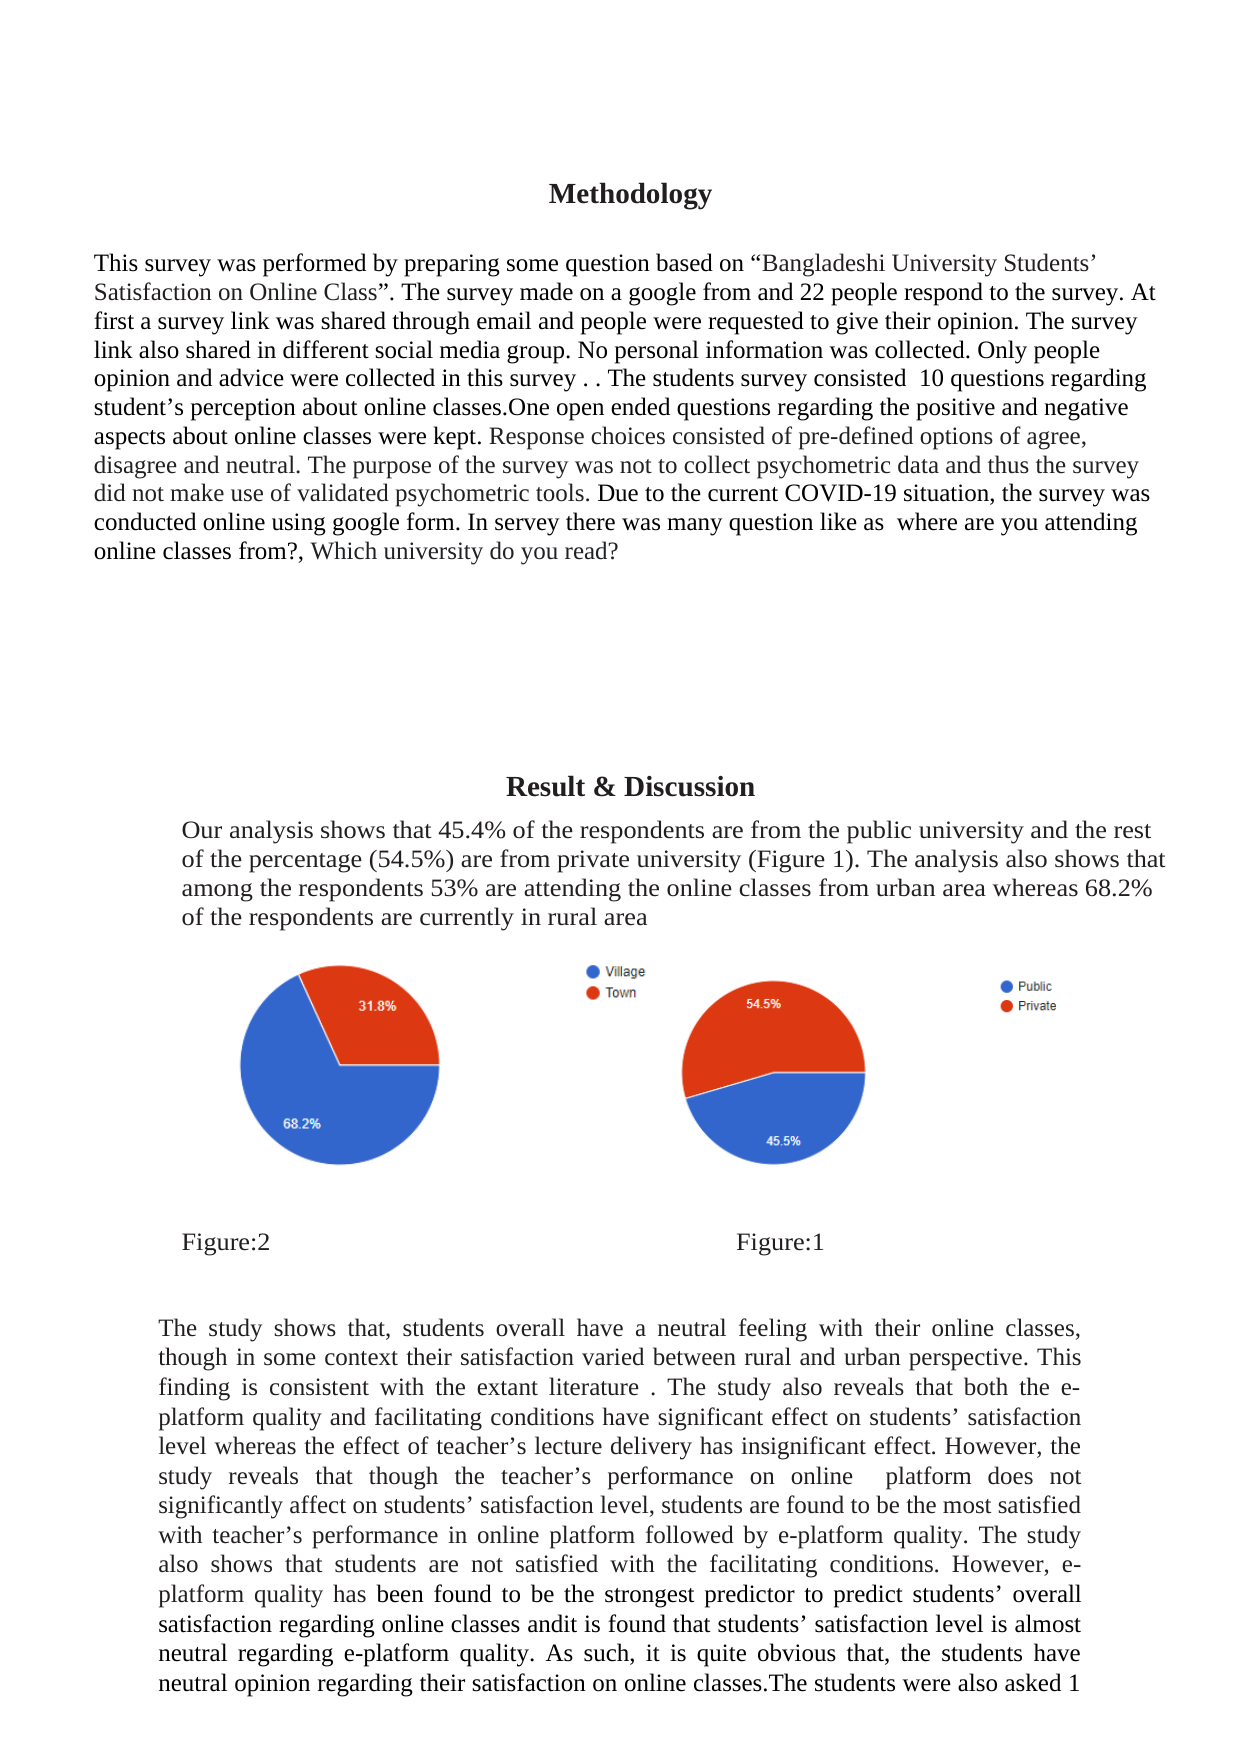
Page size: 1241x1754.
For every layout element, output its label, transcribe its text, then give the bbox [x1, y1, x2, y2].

text Our analysis shows that 45.4% of the respondents are from the public university and the rest of the percentage (54.5%) are from private university (Figure 1). The analysis also shows that among the respondents 53% are attending the online classes from urban area whereas 68.2% of the respondents are currently in rural area [181, 815, 1167, 930]
picture [658, 957, 1059, 1173]
text Result & Discussion [94, 769, 1167, 802]
subtitle Methodology [94, 176, 1167, 210]
text Figure:2 Figure:1 [181, 1227, 1167, 1256]
text This survey was performed by preparing some question based on “Bangladeshi University Students’ Satisfaction on Online Class”. The survey made on a google from and 22 people respond to the survey. At first a survey link was shared through email and people were requested to give their opinion. The survey link also shared in different social media group. No personal information was collected. Only people opinion and advice were collected in this survey . . The students survey consisted 10 questions regarding student’s perception about online classes.One open ended questions regarding the positive and negative aspects about online classes were kept. Response choices consisted of pre-defined options of agree, disagree and neutral. The purpose of the survey was not to collect psychometric data and thus the survey did not make use of validated psychometric tools. Due to the current COVID-19 situation, the survey was conducted online using google form. In servey there was many question like as where are you attending online classes from?, Which university do you read? [94, 248, 1167, 565]
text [158, 1313, 1082, 1697]
picture [181, 943, 652, 1173]
